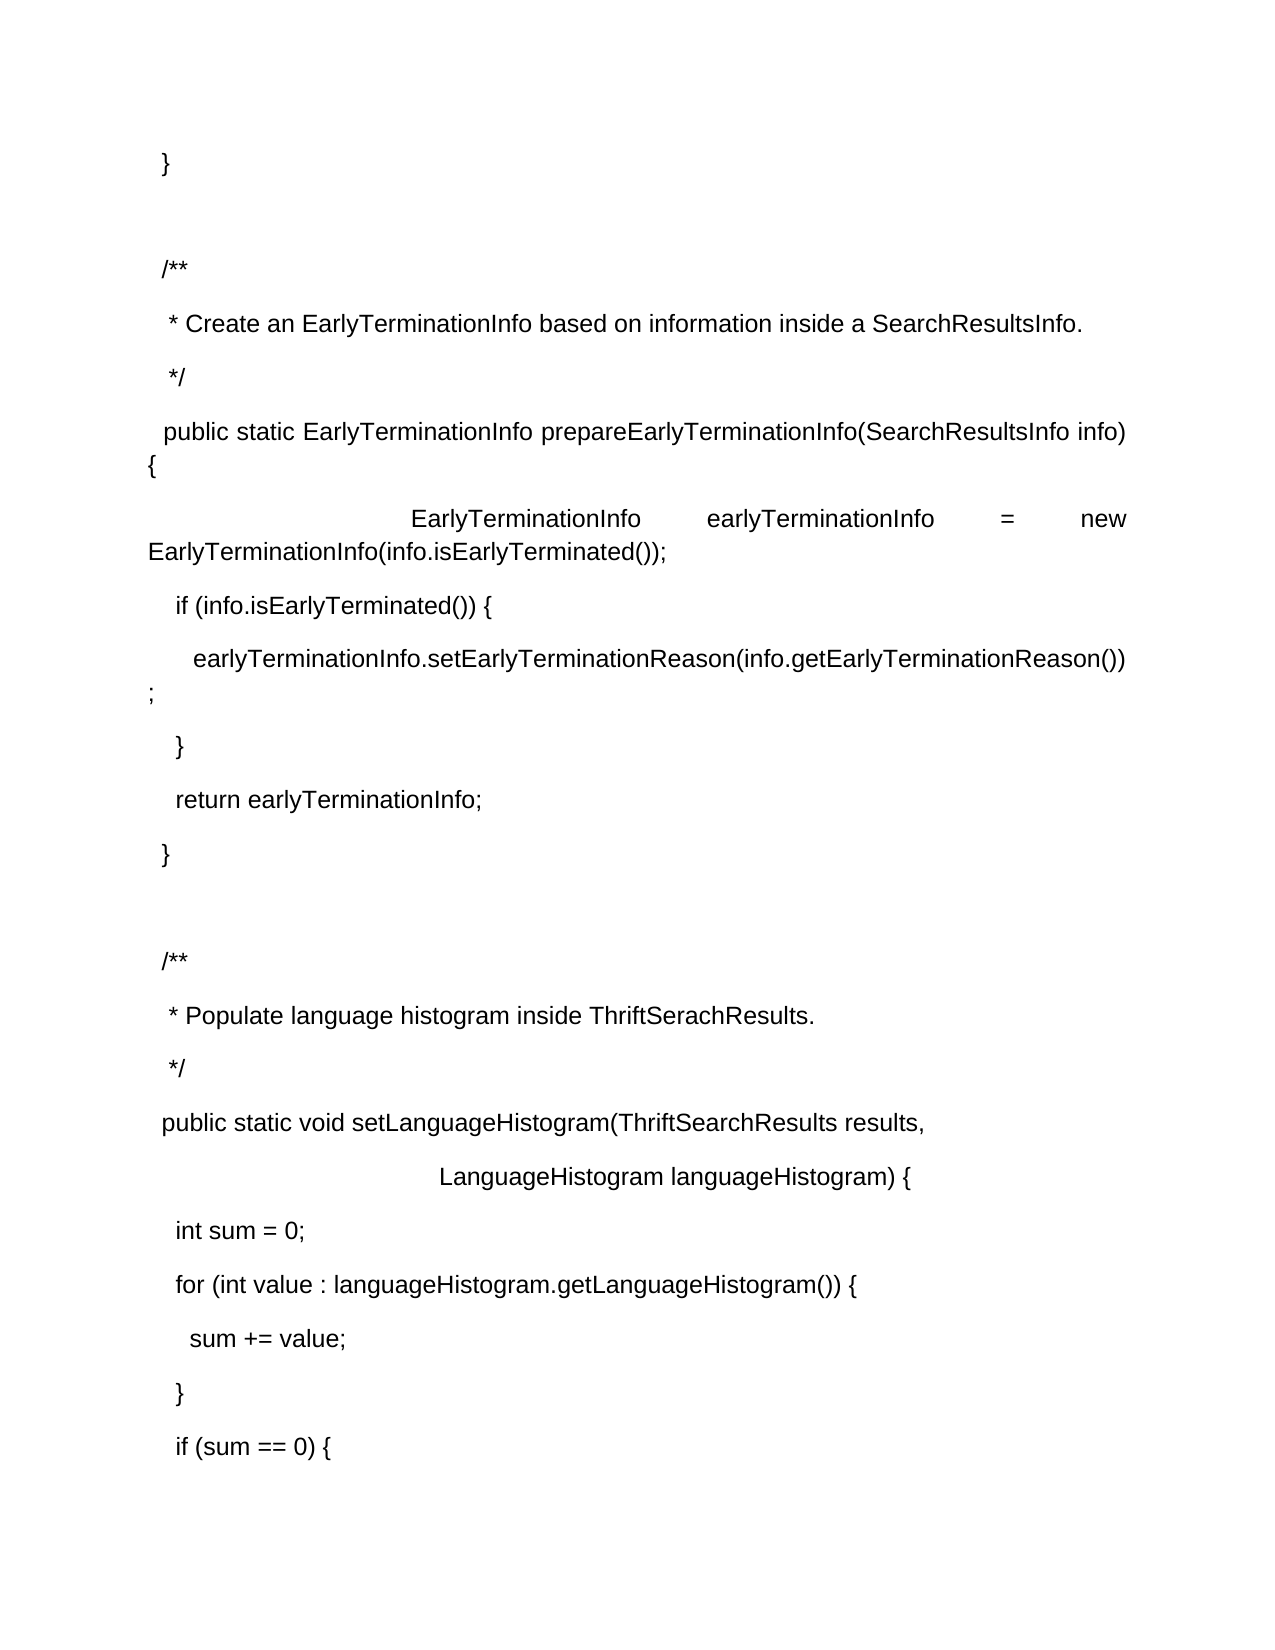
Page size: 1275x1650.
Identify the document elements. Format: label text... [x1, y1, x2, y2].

text } [148, 1378, 1127, 1406]
text * Populate language histogram inside ThriftSerachResults. [148, 1001, 1127, 1029]
text public static EarlyTerminationInfo prepareEarlyTerminationInfo(SearchResultsInfo info) { [148, 417, 1127, 479]
text int sum = 0; [148, 1216, 1127, 1245]
text earlyTerminationInfo.setEarlyTerminationReason(info.getEarlyTerminationReason()); [148, 644, 1127, 706]
text } [148, 148, 1127, 176]
text * Create an EarlyTerminationInfo based on information inside a SearchResultsInfo. [148, 309, 1127, 338]
text EarlyTerminationInfo earlyTerminationInfo = new EarlyTerminationInfo(info.isEarlyTerminated()); [148, 504, 1127, 566]
text /** [148, 947, 1127, 976]
text return earlyTerminationInfo; [148, 785, 1127, 814]
text sum += value; [148, 1324, 1127, 1352]
text if (sum == 0) { [148, 1431, 1127, 1460]
text } [148, 839, 1127, 868]
text LanguageHistogram languageHistogram) { [148, 1162, 1127, 1191]
text for (int value : languageHistogram.getLanguageHistogram()) { [148, 1270, 1127, 1299]
text /** [148, 255, 1127, 284]
text */ [148, 1054, 1127, 1083]
text */ [148, 363, 1127, 392]
text if (info.isEarlyTerminated()) { [148, 591, 1127, 619]
text } [148, 731, 1127, 760]
text public static void setLanguageHistogram(ThriftSearchResults results, [148, 1108, 1127, 1137]
